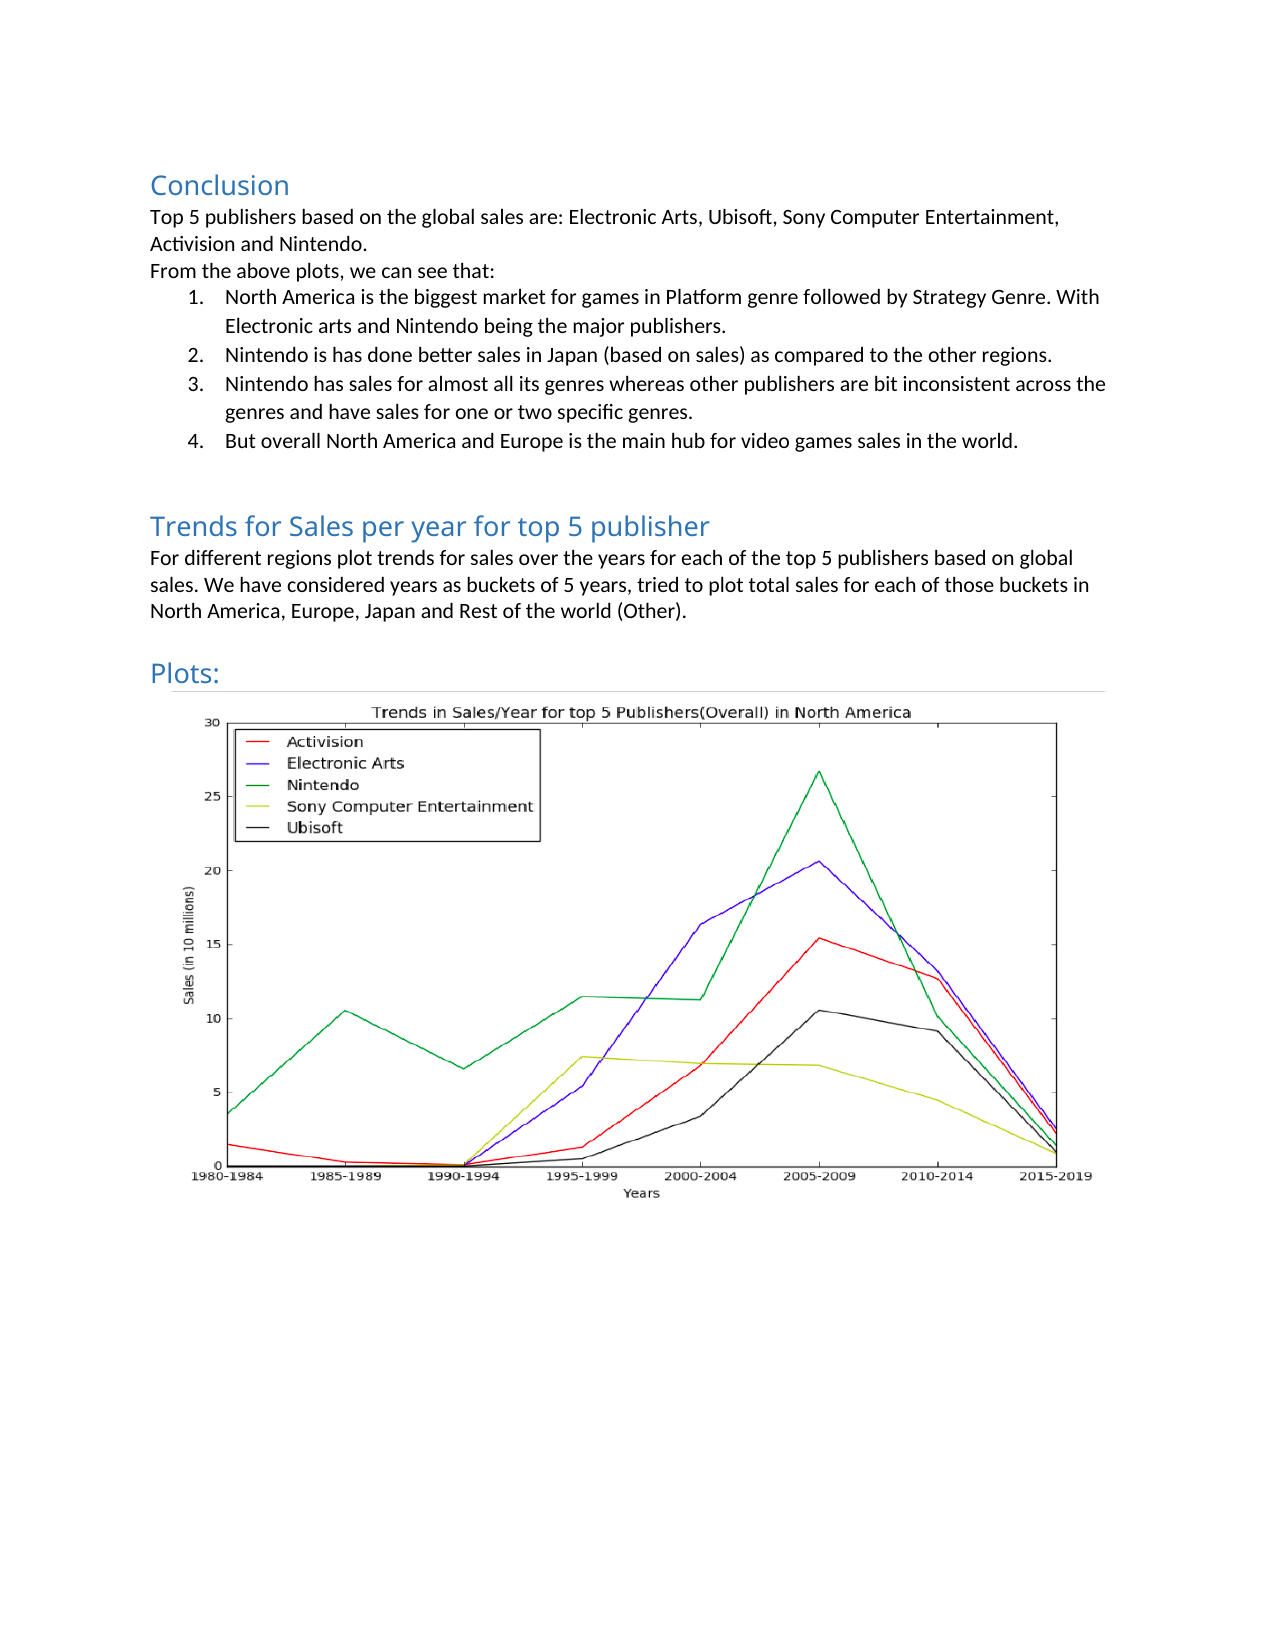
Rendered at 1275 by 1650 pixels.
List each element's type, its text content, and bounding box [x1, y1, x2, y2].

subtitle Plots: [150, 655, 1125, 691]
list Nintendo is has done better sales in Japan (based on sales) as compared to the other regions. [187, 341, 1125, 368]
list But overall North America and Europe is the main hub for video games sales in the world. [187, 427, 1125, 454]
list Nintendo has sales for almost all its genres whereas other publishers are bit inconsistent across the genres and have sales for one or two specific genres. [187, 370, 1125, 425]
list North America is the biggest market for games in Platform genre followed by Strategy Genre. With Electronic arts and Nintendo being the major publishers. [187, 283, 1125, 339]
subtitle Conclusion [150, 167, 1125, 203]
text For different regions plot trends for sales over the years for each of the top 5 publishers based on global sales. We have considered years as buckets of 5 years, tried to plot total sales for each of those buckets in North America, Europe, Japan and Rest of the world (Other). [150, 544, 1125, 624]
text From the above plots, we can see that: [150, 257, 1125, 283]
text Top 5 publishers based on the global sales are: Electronic Arts, Ubisoft, Sony Computer Entertainment, Activision and Nintendo. [150, 203, 1125, 257]
picture [150, 691, 1125, 1205]
subtitle Trends for Sales per year for top 5 publisher [150, 507, 1125, 544]
